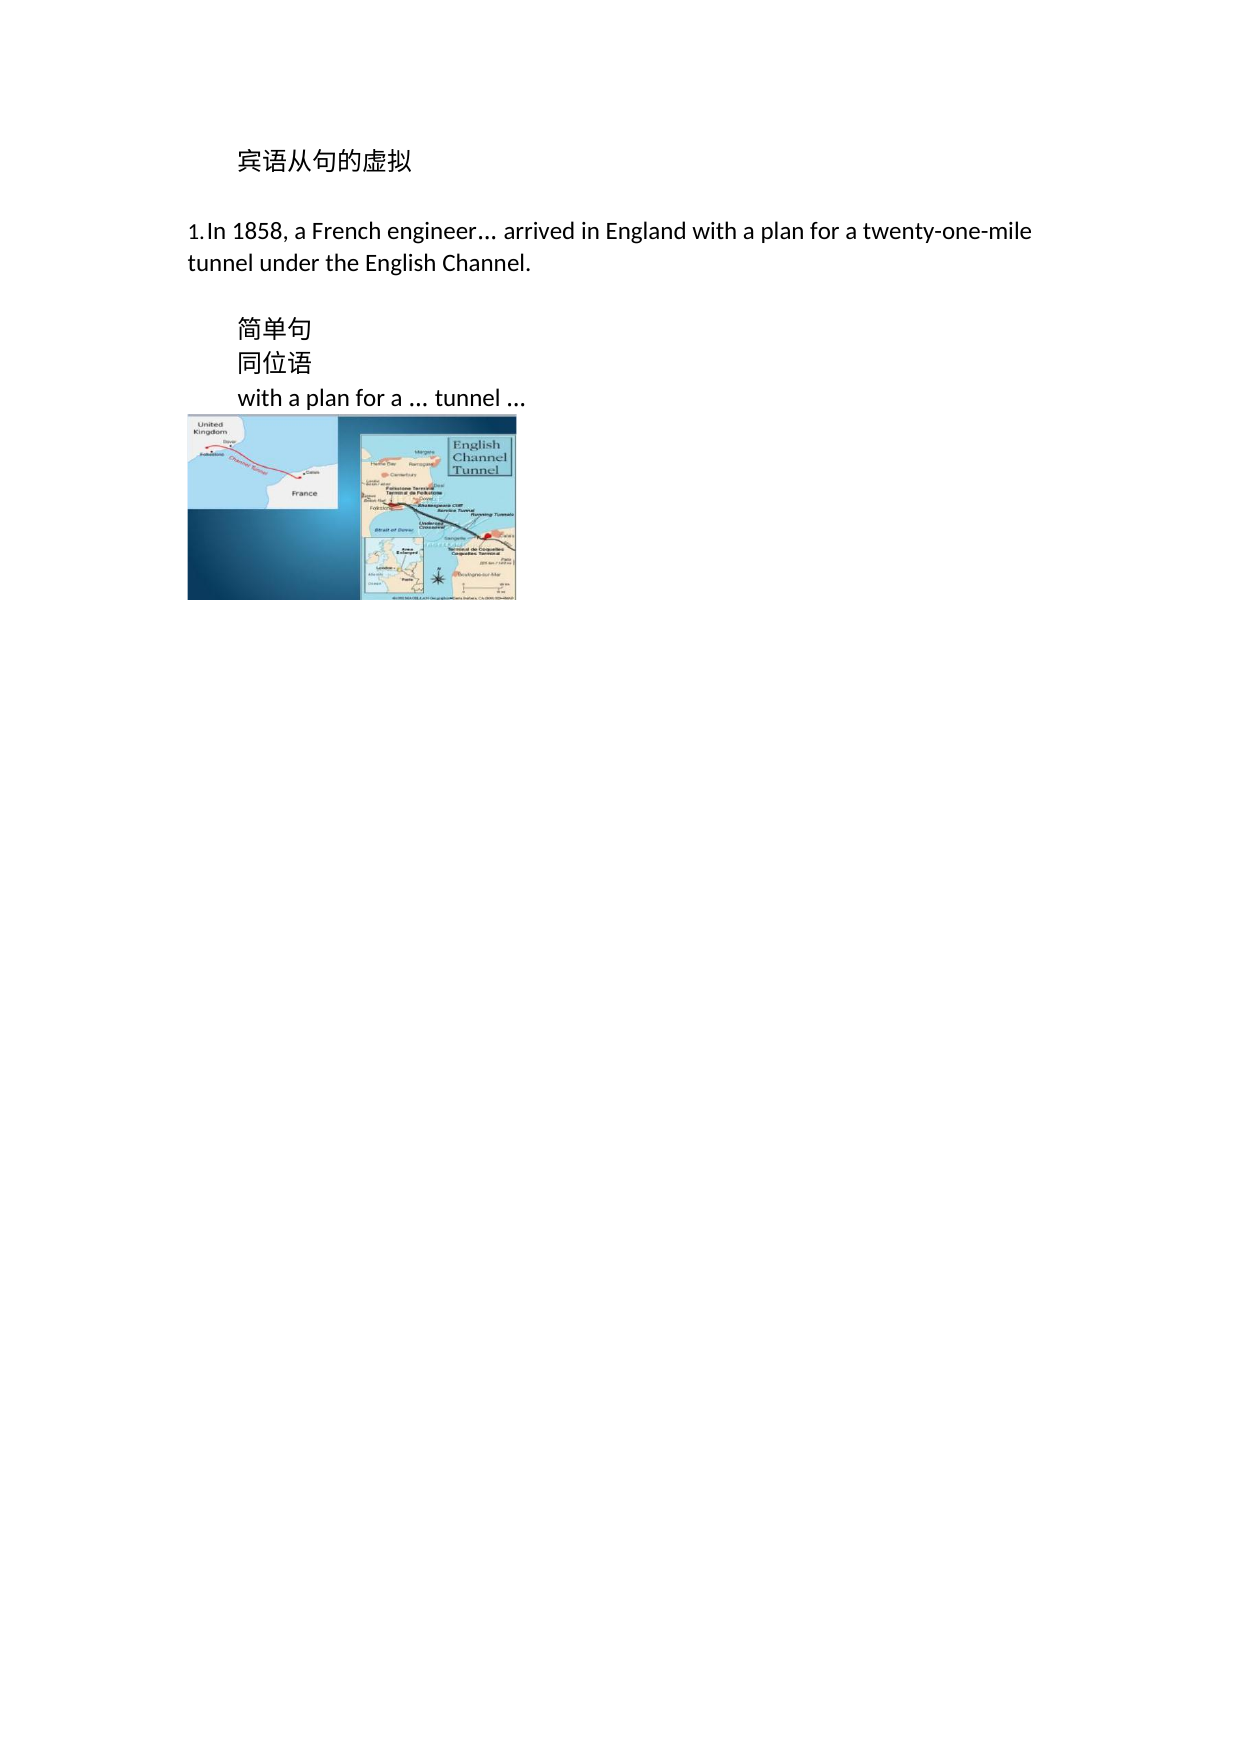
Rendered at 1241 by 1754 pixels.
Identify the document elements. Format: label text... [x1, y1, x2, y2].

text 简单句同位语 [237, 311, 313, 379]
text if 非真实条件句（虚拟）--假设过去宾语从句的虚拟 [237, 144, 623, 178]
picture [187, 414, 517, 600]
list In 1858, a French engineer… arrived in England with a plan for a twenty-one-mile tunnel under the English Channel. [187, 213, 1056, 278]
text with a plan for a … tunnel … [237, 380, 1067, 414]
